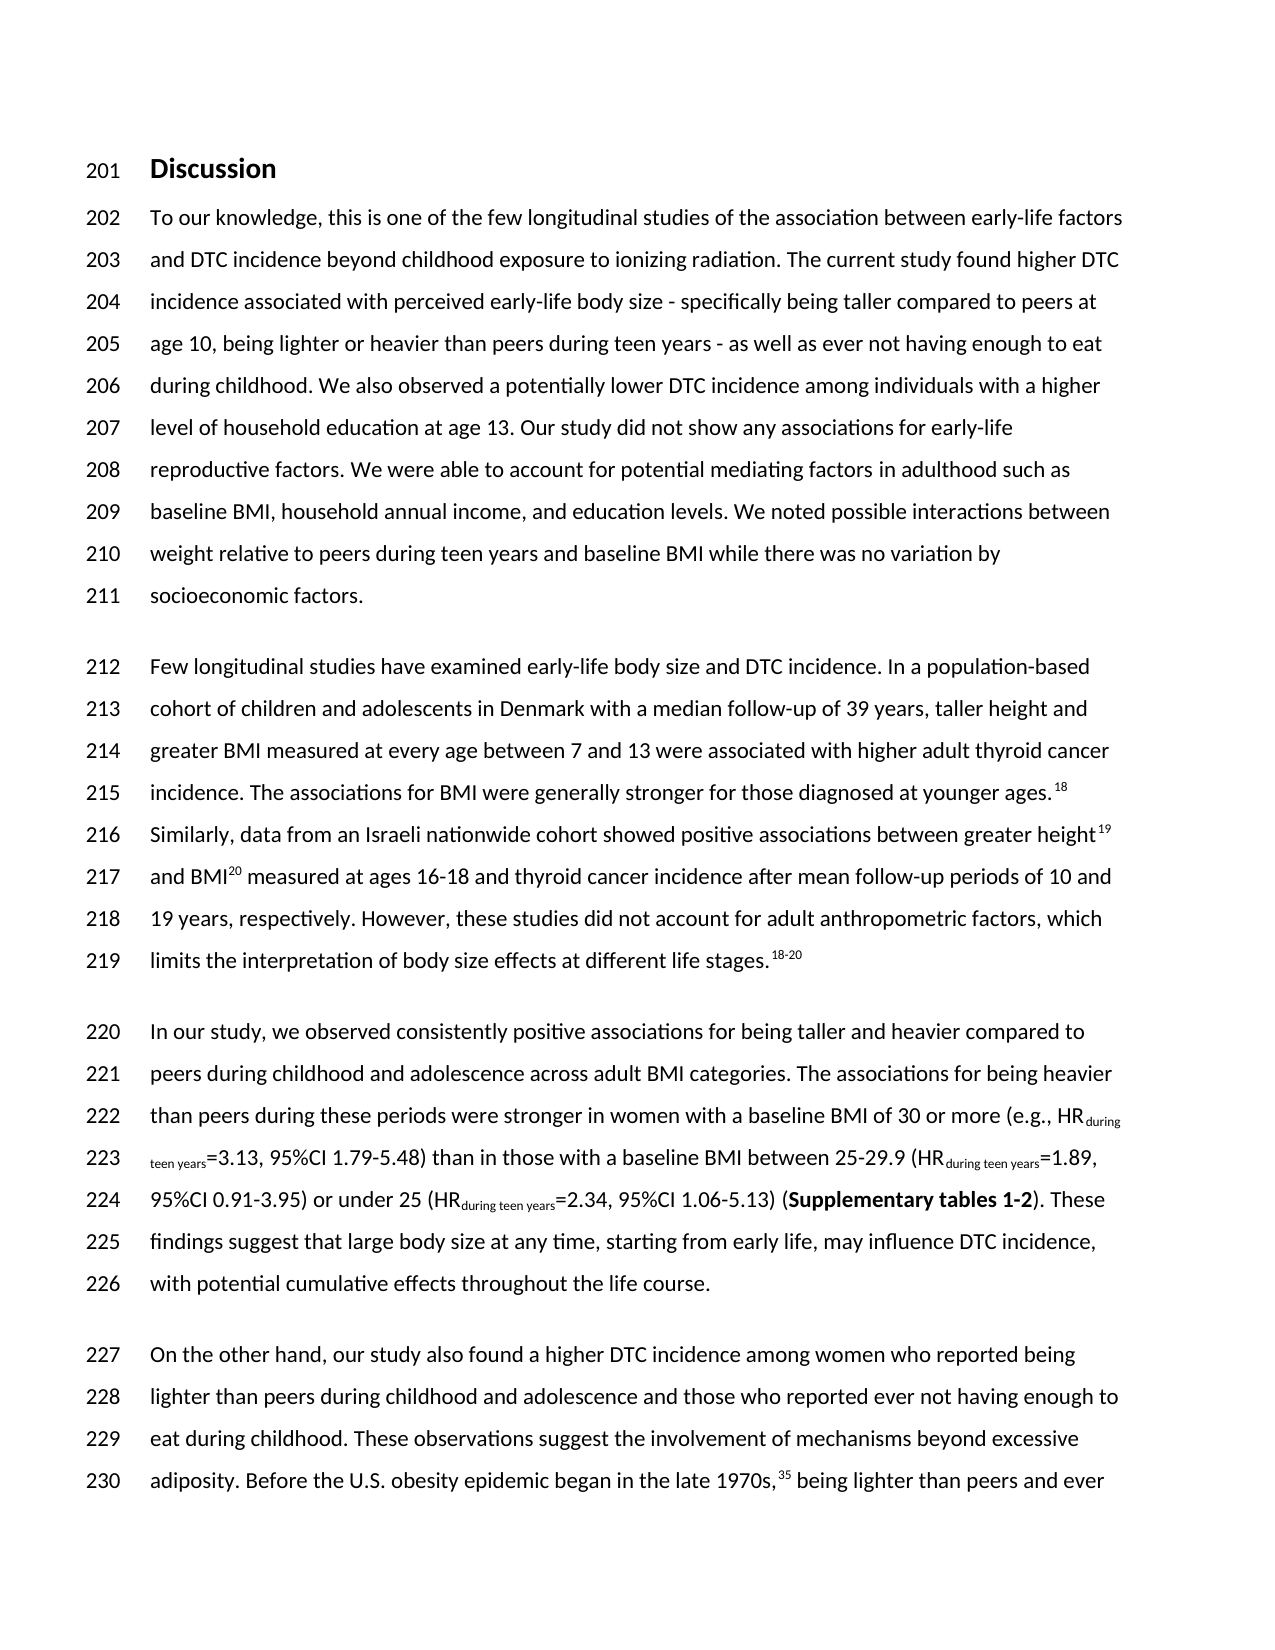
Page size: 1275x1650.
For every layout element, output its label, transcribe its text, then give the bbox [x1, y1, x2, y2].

text To our knowledge, this is one of the few longitudinal studies of the association between early-life factors and DTC incidence beyond childhood exposure to ionizing radiation. The current study found higher DTC incidence associated with perceived early-life body size - specifically being taller compared to peers at age 10, being lighter or heavier than peers during teen years - as well as ever not having enough to eat during childhood. We also observed a potentially lower DTC incidence among individuals with a higher level of household education at age 13. Our study did not show any associations for early-life reproductive factors. We were able to account for potential mediating factors in adulthood such as baseline BMI, household annual income, and education levels. We noted possible interactions between weight relative to peers during teen years and baseline BMI while there was no variation by socioeconomic factors. [150, 203, 1125, 609]
subtitle Discussion [150, 150, 1125, 186]
text Few longitudinal studies have examined early-life body size and DTC incidence. In a population-based cohort of children and adolescents in Denmark with a median follow-up of 39 years, taller height and greater BMI measured at every age between 7 and 13 were associated with higher adult thyroid cancer incidence. The associations for BMI were generally stronger for those diagnosed at younger ages.18 Similarly, data from an Israeli nationwide cohort showed positive associations between greater height19 and BMI20 measured at ages 16-18 and thyroid cancer incidence after mean follow-up periods of 10 and 19 years, respectively. However, these studies did not account for adult anthropometric factors, which limits the interpretation of body size effects at different life stages.18-20 [150, 652, 1125, 974]
text In our study, we observed consistently positive associations for being taller and heavier compared to peers during childhood and adolescence across adult BMI categories. The associations for being heavier than peers during these periods were stronger in women with a baseline BMI of 30 or more (e.g., HRduring teen years=3.13, 95%CI 1.79-5.48) than in those with a baseline BMI between 25-29.9 (HRduring teen years=1.89, 95%CI 0.91-3.95) or under 25 (HRduring teen years=2.34, 95%CI 1.06-5.13) (Supplementary tables 1-2). These findings suggest that large body size at any time, starting from early life, may influence DTC incidence, with potential cumulative effects throughout the life course. [150, 1017, 1125, 1297]
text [150, 1340, 1125, 1494]
